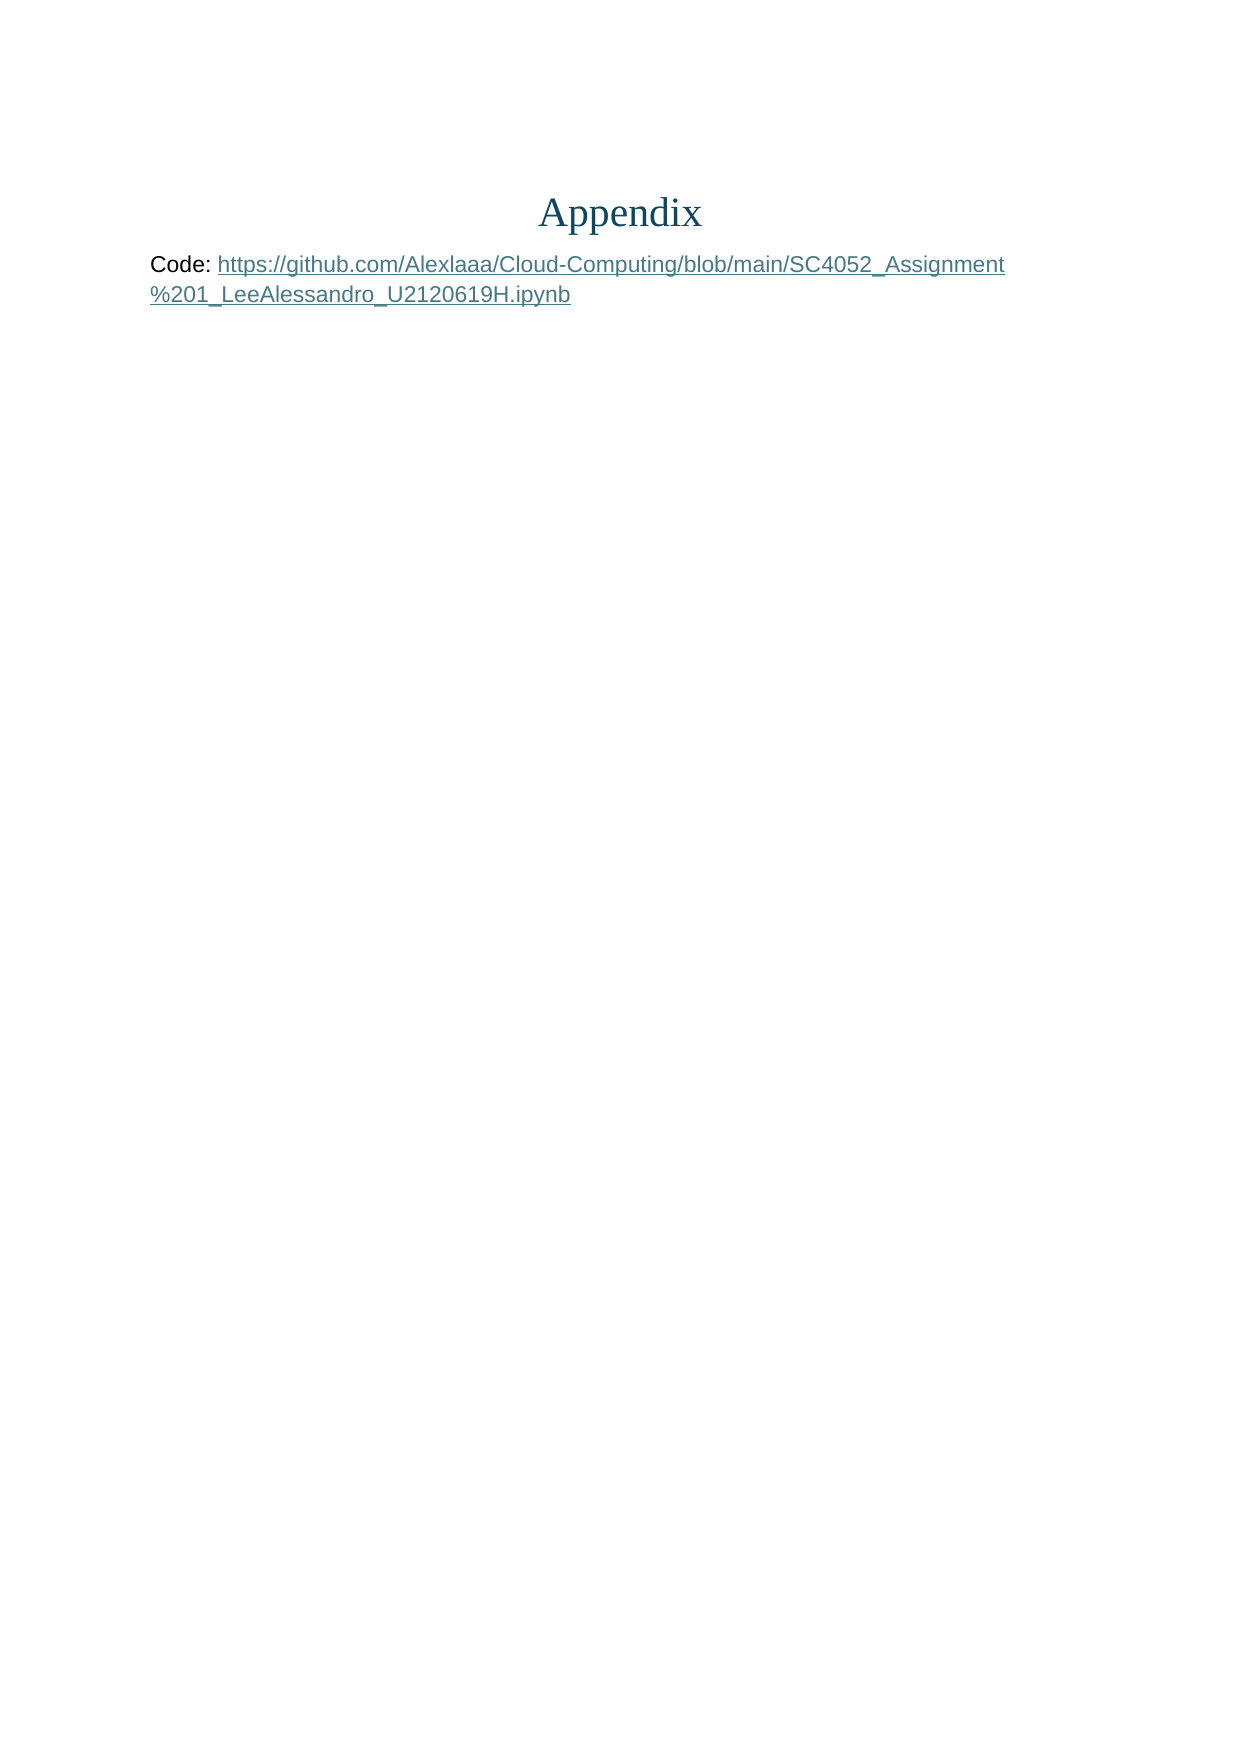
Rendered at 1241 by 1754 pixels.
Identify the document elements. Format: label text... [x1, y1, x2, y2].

text Code: https://github.com/Alexlaaa/Cloud-Computing/blob/main/SC4052_Assignment%201_LeeAlessandro_U2120619H.ipynb [150, 251, 1090, 307]
subtitle Appendix [150, 187, 1090, 235]
